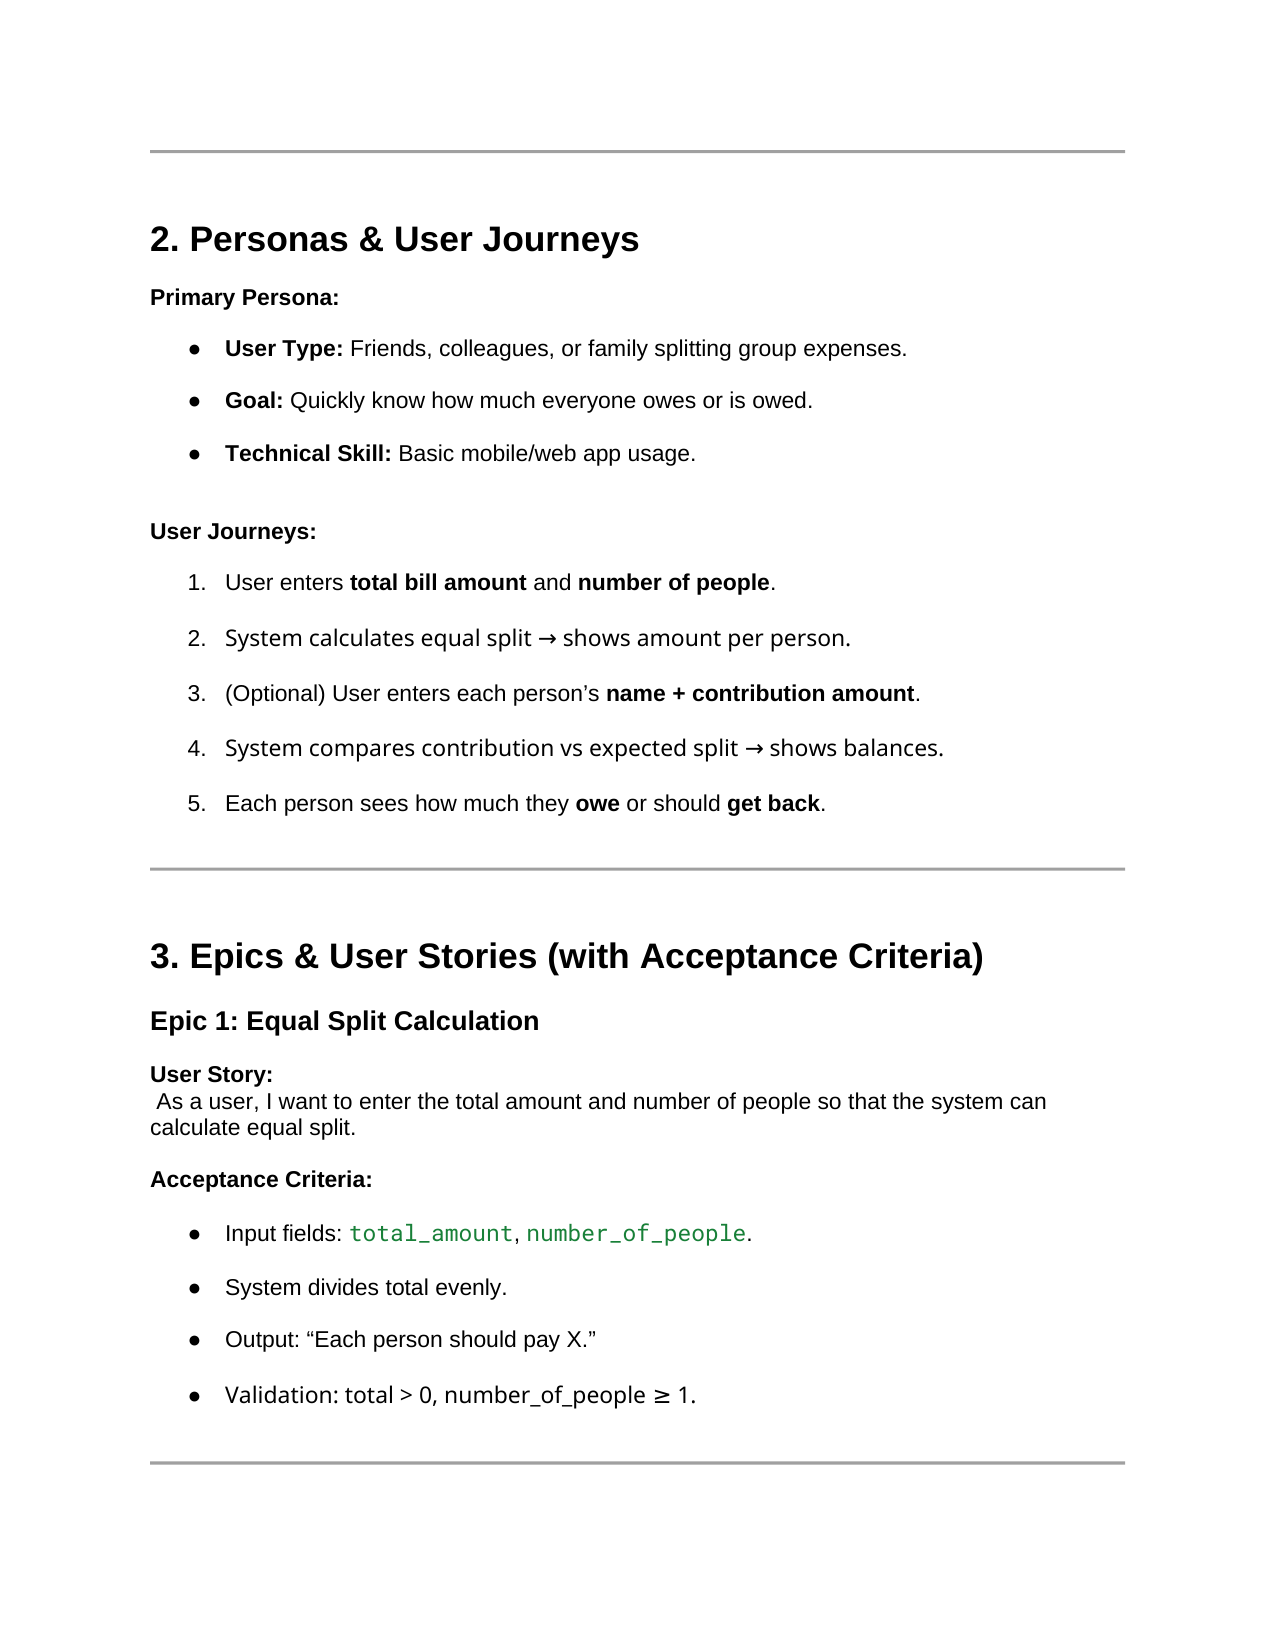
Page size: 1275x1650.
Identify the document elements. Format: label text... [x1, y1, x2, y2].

text User Story: As a user, I want to enter the total amount and number of people so that the system can calculate equal split. [150, 1061, 1125, 1141]
list (Optional) User enters each person’s name + contribution amount. [187, 679, 1125, 732]
list System calculates equal split → shows amount per person. [187, 622, 1125, 679]
list User enters total bill amount and number of people. [187, 569, 1125, 622]
list Goal: Quickly know how much everyone owes or is owed. [187, 387, 1125, 440]
text Primary Persona: [150, 283, 1125, 310]
list Each person sees how much they owe or should get back. [187, 790, 1125, 843]
list System divides total evenly. [187, 1273, 1125, 1326]
list Technical Skill: Basic mobile/web app usage. [187, 440, 1125, 493]
subtitle 3. Epics & User Stories (with Acceptance Criteria) [150, 935, 1125, 976]
subtitle Epic 1: Equal Split Calculation [150, 1005, 1125, 1036]
subtitle 2. Personas & User Journeys [150, 218, 1125, 258]
text User Journeys: [150, 518, 1125, 544]
list Validation: total > 0, number_of_people ≥ 1. [187, 1379, 1125, 1436]
list Output: “Each person should pay X.” [187, 1326, 1125, 1379]
list Input fields: total_amount, number_of_people. [187, 1217, 1125, 1273]
list User Type: Friends, colleagues, or family splitting group expenses. [187, 335, 1125, 387]
text Acceptance Criteria: [150, 1166, 1125, 1192]
list System compares contribution vs expected split → shows balances. [187, 732, 1125, 790]
